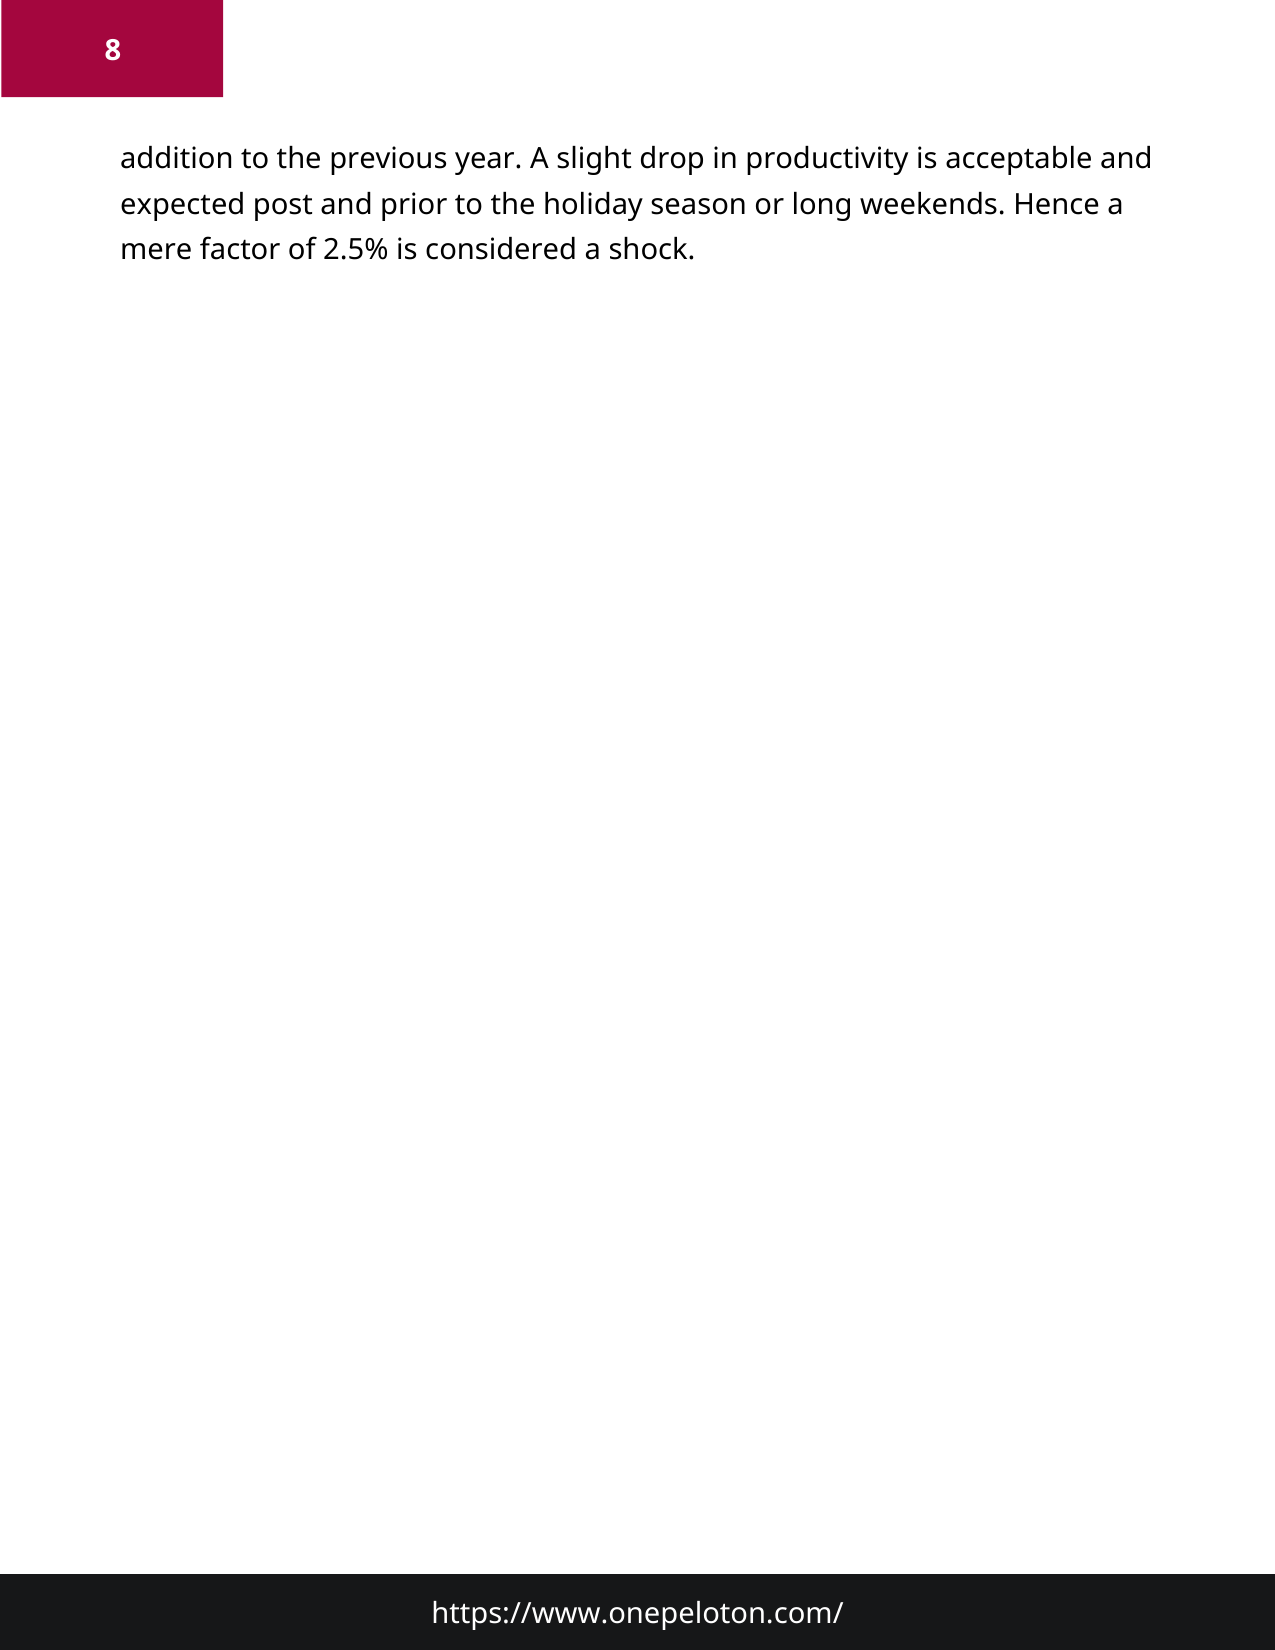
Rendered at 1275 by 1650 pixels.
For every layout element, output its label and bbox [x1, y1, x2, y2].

text [120, 137, 1155, 268]
